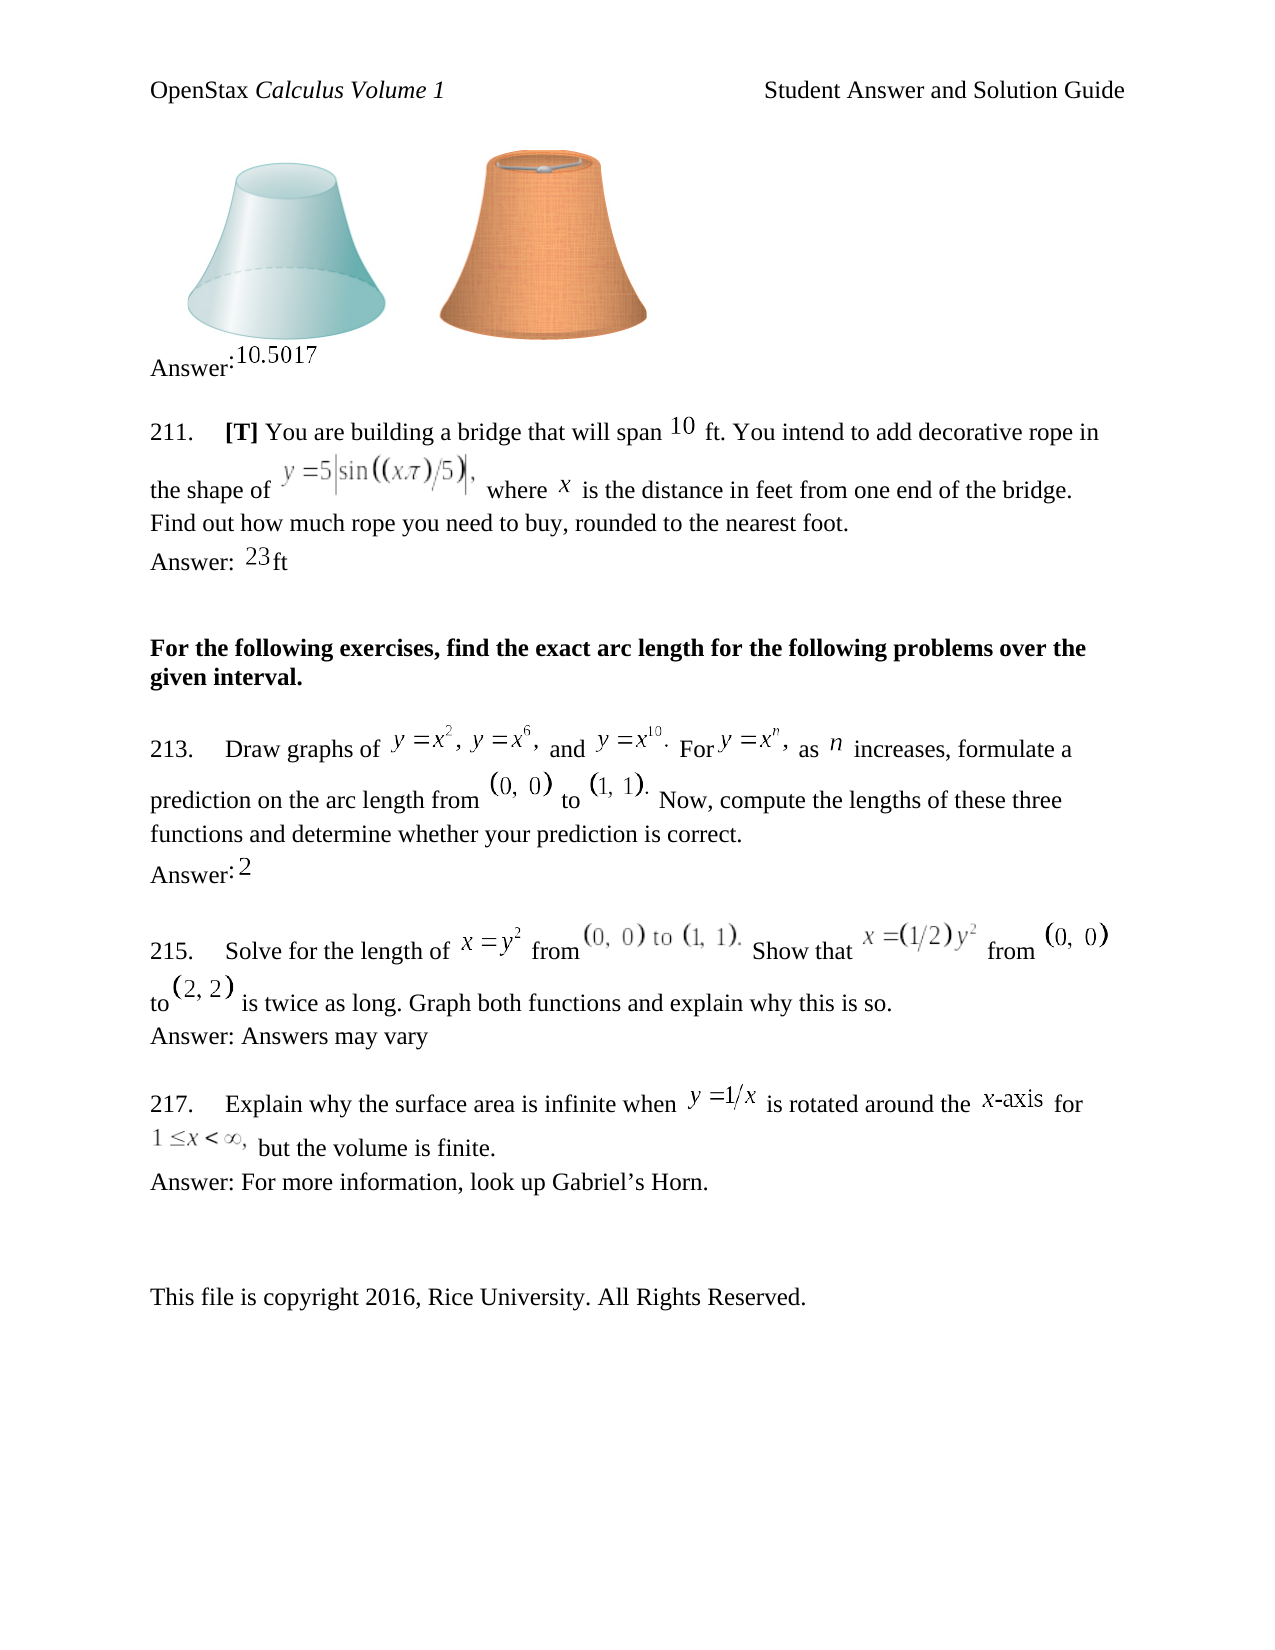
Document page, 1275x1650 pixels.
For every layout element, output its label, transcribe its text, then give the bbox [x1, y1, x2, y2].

list Answer: ft [150, 541, 1125, 576]
text 215. Solve for the length of from Show that from to is twice as long. Graph both functions and explain why this is so. [150, 917, 1125, 1017]
text 211. [T] You are building a bridge that will span ft. You intend to add decorative rope in the shape of where is the distance in feet from one end of the bridge. Find out how much rope you need to buy, rounded to the nearest foot. [150, 410, 1125, 536]
text 217. Explain why the surface area is infinite when is rotated around the for but the volume is finite. [150, 1078, 1125, 1162]
text 213. Draw graphs of and For as increases, formulate a prediction on the arc length from to Now, compute the lengths of these three functions and determine whether your prediction is correct. [150, 719, 1125, 847]
list Answer: For more information, look up Gabriel’s Horn. [150, 1167, 1125, 1195]
text For the following exercises, find the exact arc length for the following problems over the given interval. [150, 633, 1125, 691]
list Answer: Answers may vary [150, 1021, 1125, 1050]
list Answer: [150, 339, 1125, 381]
list Answer: [150, 852, 1125, 888]
picture [187, 150, 647, 340]
text This file is copyright 2016, Rice University. All Rights Reserved. [150, 1282, 1125, 1310]
